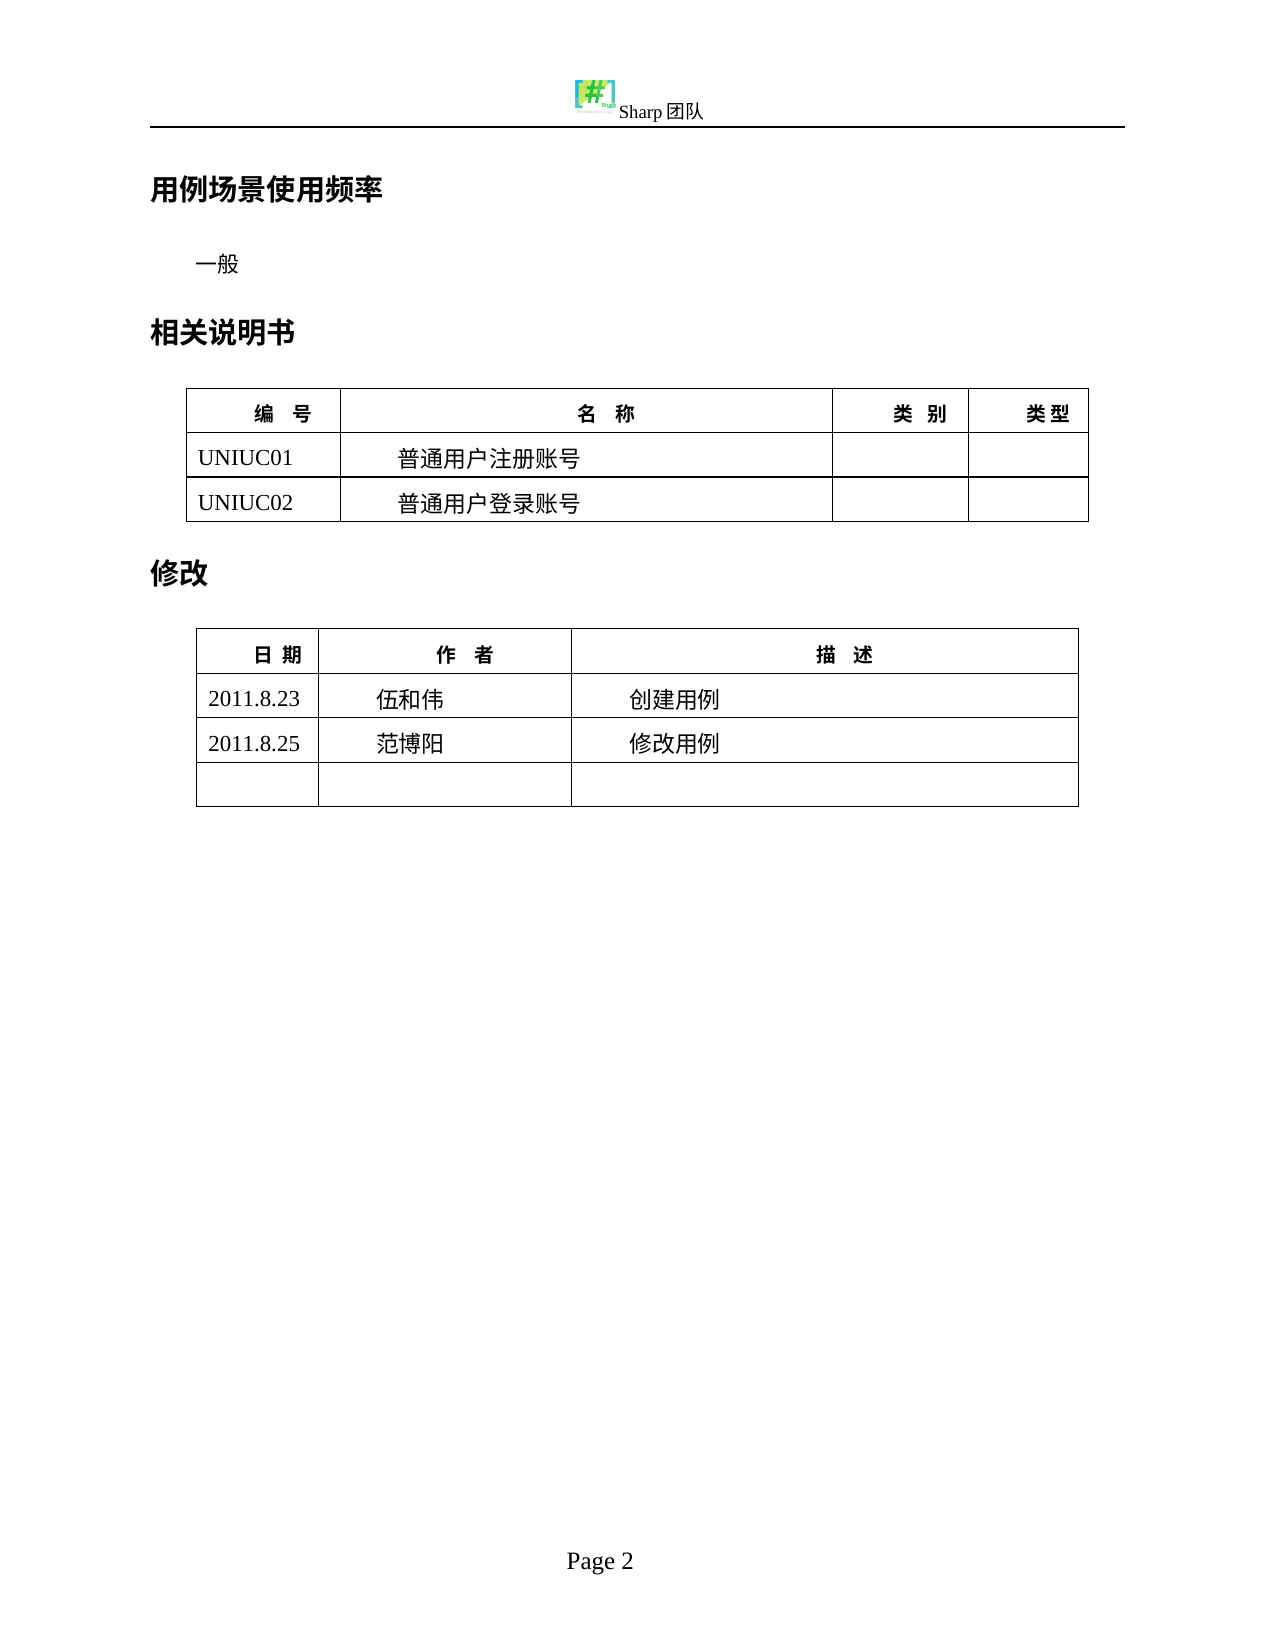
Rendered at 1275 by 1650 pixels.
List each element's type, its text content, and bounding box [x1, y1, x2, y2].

subtitle 相关说明书 [150, 294, 1125, 369]
table_header 编 号 [187, 389, 340, 432]
table_cell [969, 433, 1088, 476]
table_cell UNIUC01 [187, 433, 340, 476]
table_header 类 别 [833, 389, 968, 432]
subtitle 修改 [150, 534, 1125, 609]
table_header 名 称 [341, 389, 832, 432]
table_cell UNIUC02 [187, 478, 340, 521]
table_header 日 期 [197, 629, 318, 673]
table_cell 伍和伟 [319, 674, 571, 717]
table_cell [572, 763, 1078, 806]
picture [571, 75, 619, 119]
table_header 作 者 [319, 629, 571, 673]
subtitle 用例场景使用频率 [150, 150, 1125, 225]
table_cell 范博阳 [319, 718, 571, 762]
table_header 类 型 [969, 389, 1088, 432]
table_cell 2011.8.25 [197, 718, 318, 762]
table_cell 普通用户注册账号 [341, 433, 832, 476]
table_cell 创建用例 [572, 674, 1078, 717]
table_cell 普通用户登录账号 [341, 478, 832, 521]
table_cell [197, 763, 318, 806]
table_header 描 述 [572, 629, 1078, 673]
table_cell [833, 478, 968, 521]
table_cell [833, 433, 968, 476]
table_cell 2011.8.23 [197, 674, 318, 717]
table_cell [969, 478, 1088, 521]
table_cell [319, 763, 571, 806]
list 一般 [196, 244, 1125, 281]
table_cell 修改用例 [572, 718, 1078, 762]
